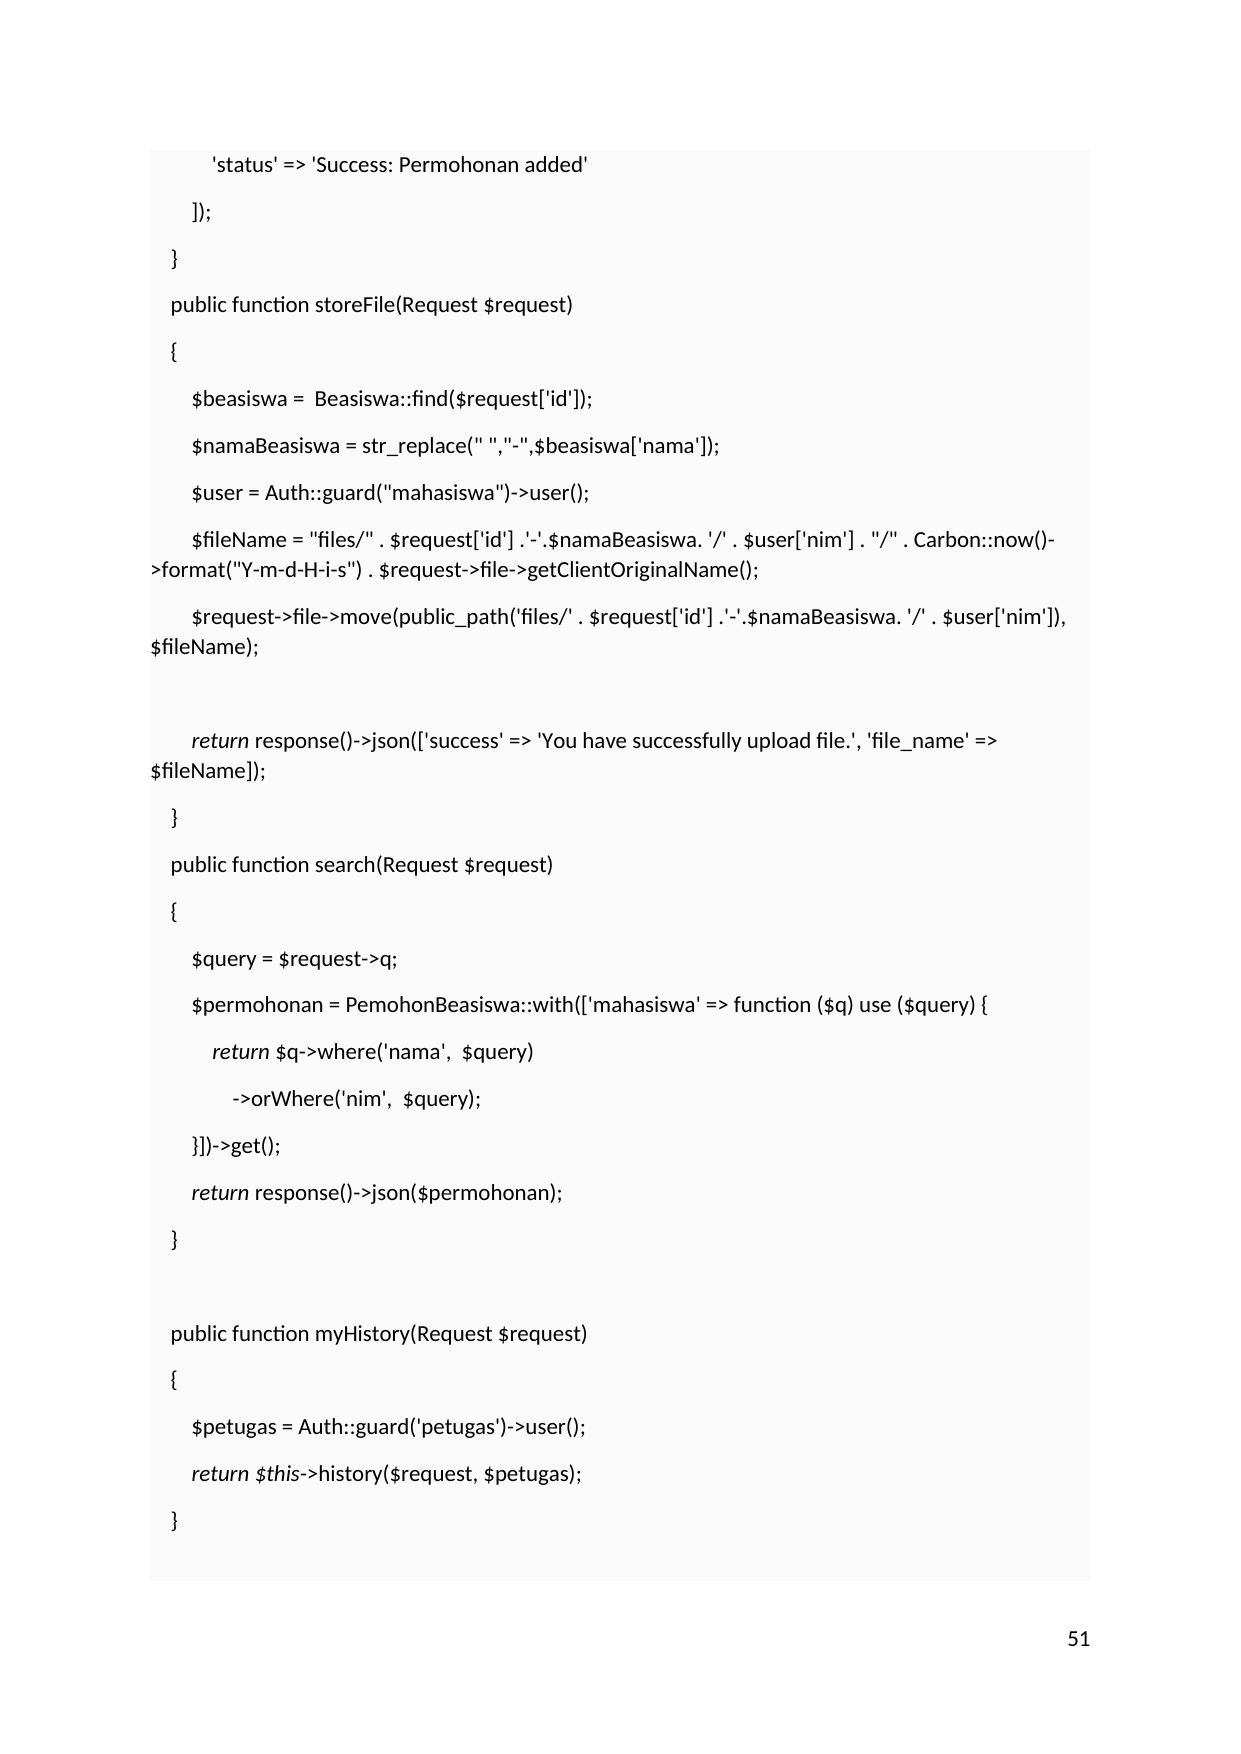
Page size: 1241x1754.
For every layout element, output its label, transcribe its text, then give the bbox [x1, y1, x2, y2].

text $beasiswa = Beasiswa::find($request['id']); [150, 384, 1090, 412]
text return $q->where('nama', $query) [150, 1037, 1090, 1066]
text ]); [150, 197, 1090, 225]
text public function storeFile(Request $request) [150, 291, 1090, 319]
text public function myHistory(Request $request) [150, 1319, 1090, 1347]
text $user = Auth::guard("mahasiswa")->user(); [150, 478, 1090, 506]
text }])->get(); [150, 1131, 1090, 1159]
text return response()->json(['success' => 'You have successfully upload file.', 'file_name' => $fileName]); [150, 726, 1090, 784]
text ->orWhere('nim', $query); [150, 1084, 1090, 1112]
text { [150, 897, 1090, 925]
text $request->file->move(public_path('files/' . $request['id'] .'-'.$namaBeasiswa. '/' . $user['nim']), $fileName); [150, 602, 1090, 660]
text } [150, 244, 1090, 272]
text public function search(Request $request) [150, 850, 1090, 878]
text $petugas = Auth::guard('petugas')->user(); [150, 1412, 1090, 1441]
text $query = $request->q; [150, 944, 1090, 972]
text $namaBeasiswa = str_replace(" ","-",$beasiswa['nama']); [150, 431, 1090, 459]
text $permohonan = PemohonBeasiswa::with(['mahasiswa' => function ($q) use ($query) { [150, 991, 1090, 1019]
text } [150, 1225, 1090, 1253]
text $fileName = "files/" . $request['id'] .'-'.$namaBeasiswa. '/' . $user['nim'] . "/" . Carbon::now()->format("Y-m-d-H-i-s") . $request->file->getClientOriginalName(); [150, 525, 1090, 583]
text return $this->history($request, $petugas); [150, 1459, 1090, 1487]
text 'status' => 'Success: Permohonan added' [150, 150, 1090, 178]
text { [150, 337, 1090, 366]
text } [150, 803, 1090, 831]
text { [150, 1366, 1090, 1394]
text return response()->json($permohonan); [150, 1178, 1090, 1206]
text } [150, 1506, 1090, 1534]
